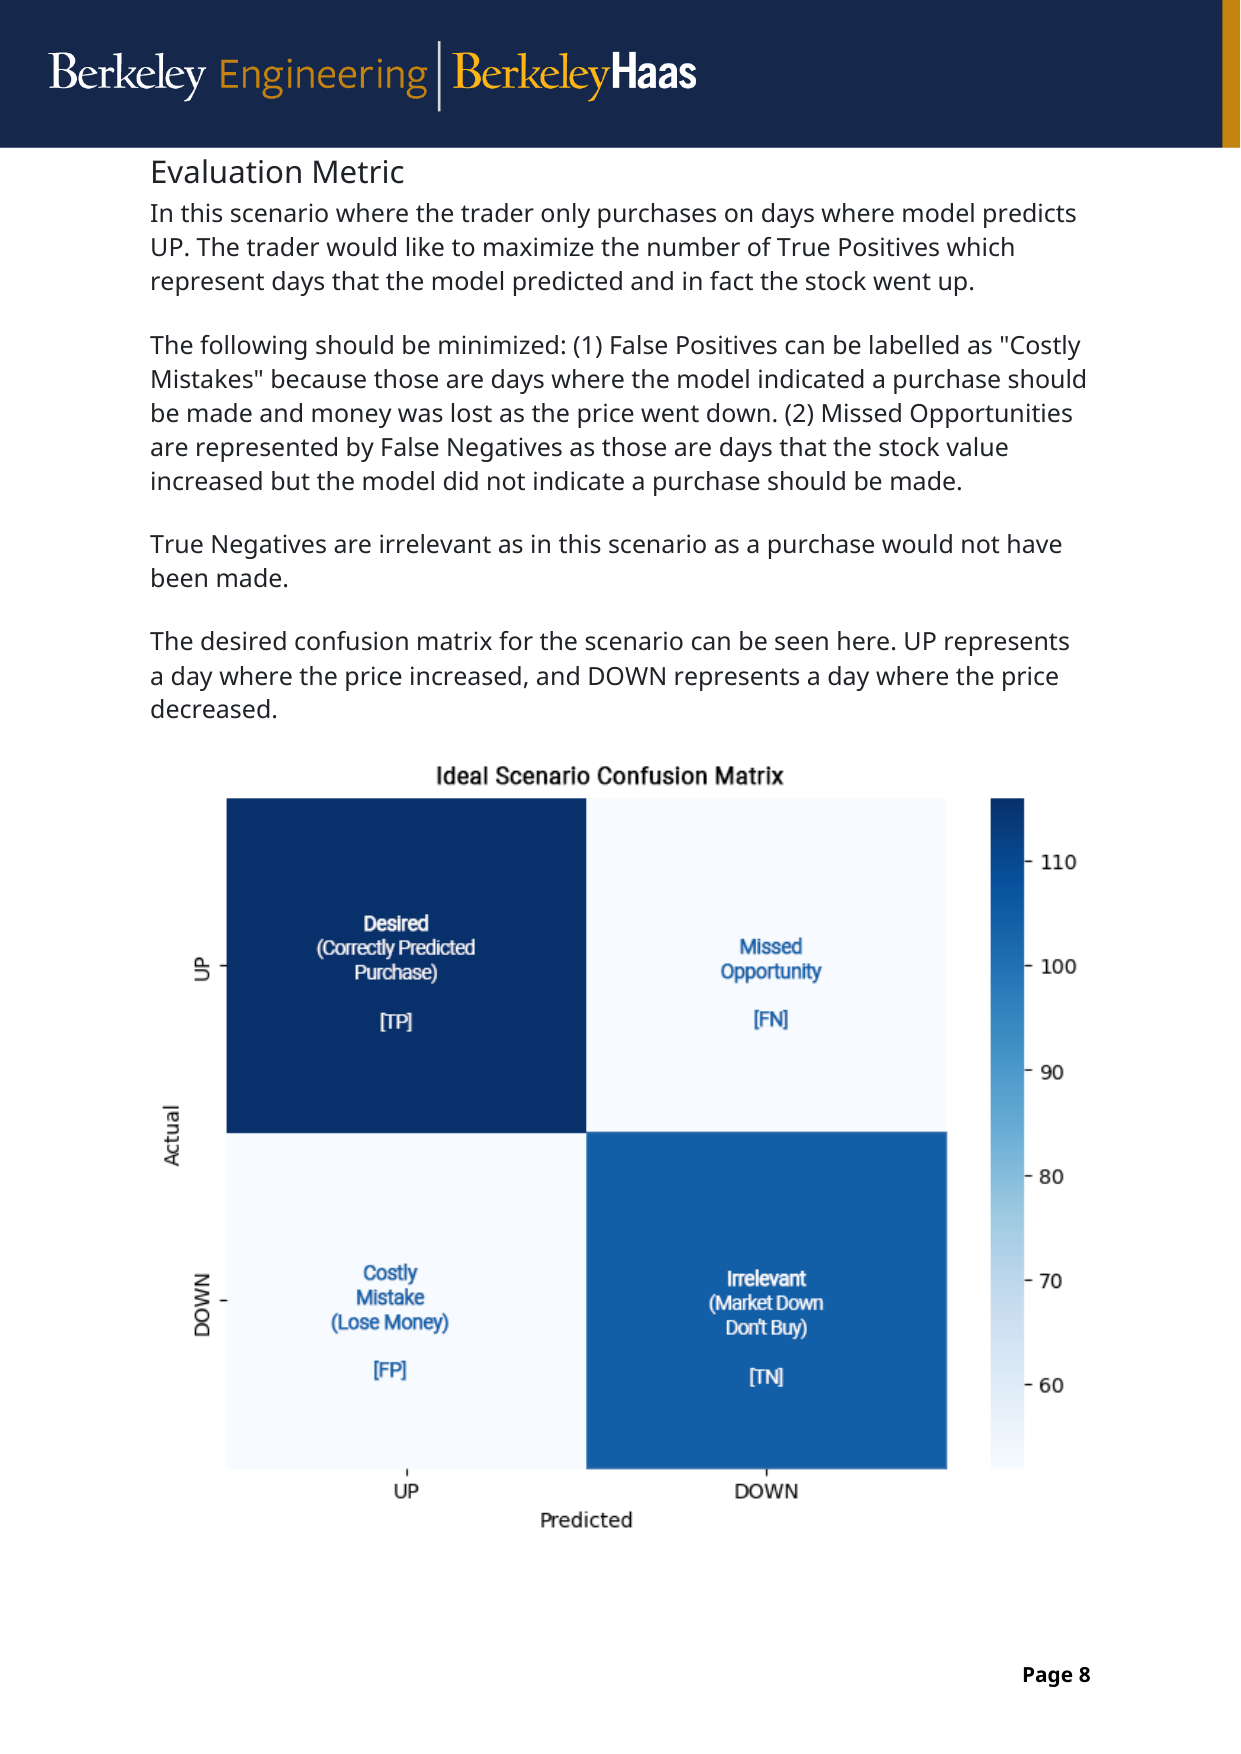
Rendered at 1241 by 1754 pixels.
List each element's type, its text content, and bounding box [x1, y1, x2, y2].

text True Negatives are irrelevant as in this scenario as a purchase would not have been made. [150, 527, 1090, 595]
picture [150, 755, 1091, 1545]
text In this scenario where the trader only purchases on days where model predicts UP. The trader would like to maximize the number of True Positives which represent days that the model predicted and in fact the stock went up. [150, 196, 1090, 298]
text The following should be minimized: (1) False Positives can be labelled as "Costly Mistakes" because those are days where the model indicated a purchase should be made and money was lost as the price went down. (2) Missed Opportunities are represented by False Negatives as those are days that the stock value increased but the model did not indicate a purchase should be made. [150, 327, 1090, 498]
picture [0, 0, 1241, 148]
subtitle Evaluation Metric [150, 150, 1090, 193]
text The desired confusion matrix for the scenario can be seen here. UP represents a day where the price increased, and DOWN represents a day where the price decreased. [150, 624, 1090, 726]
